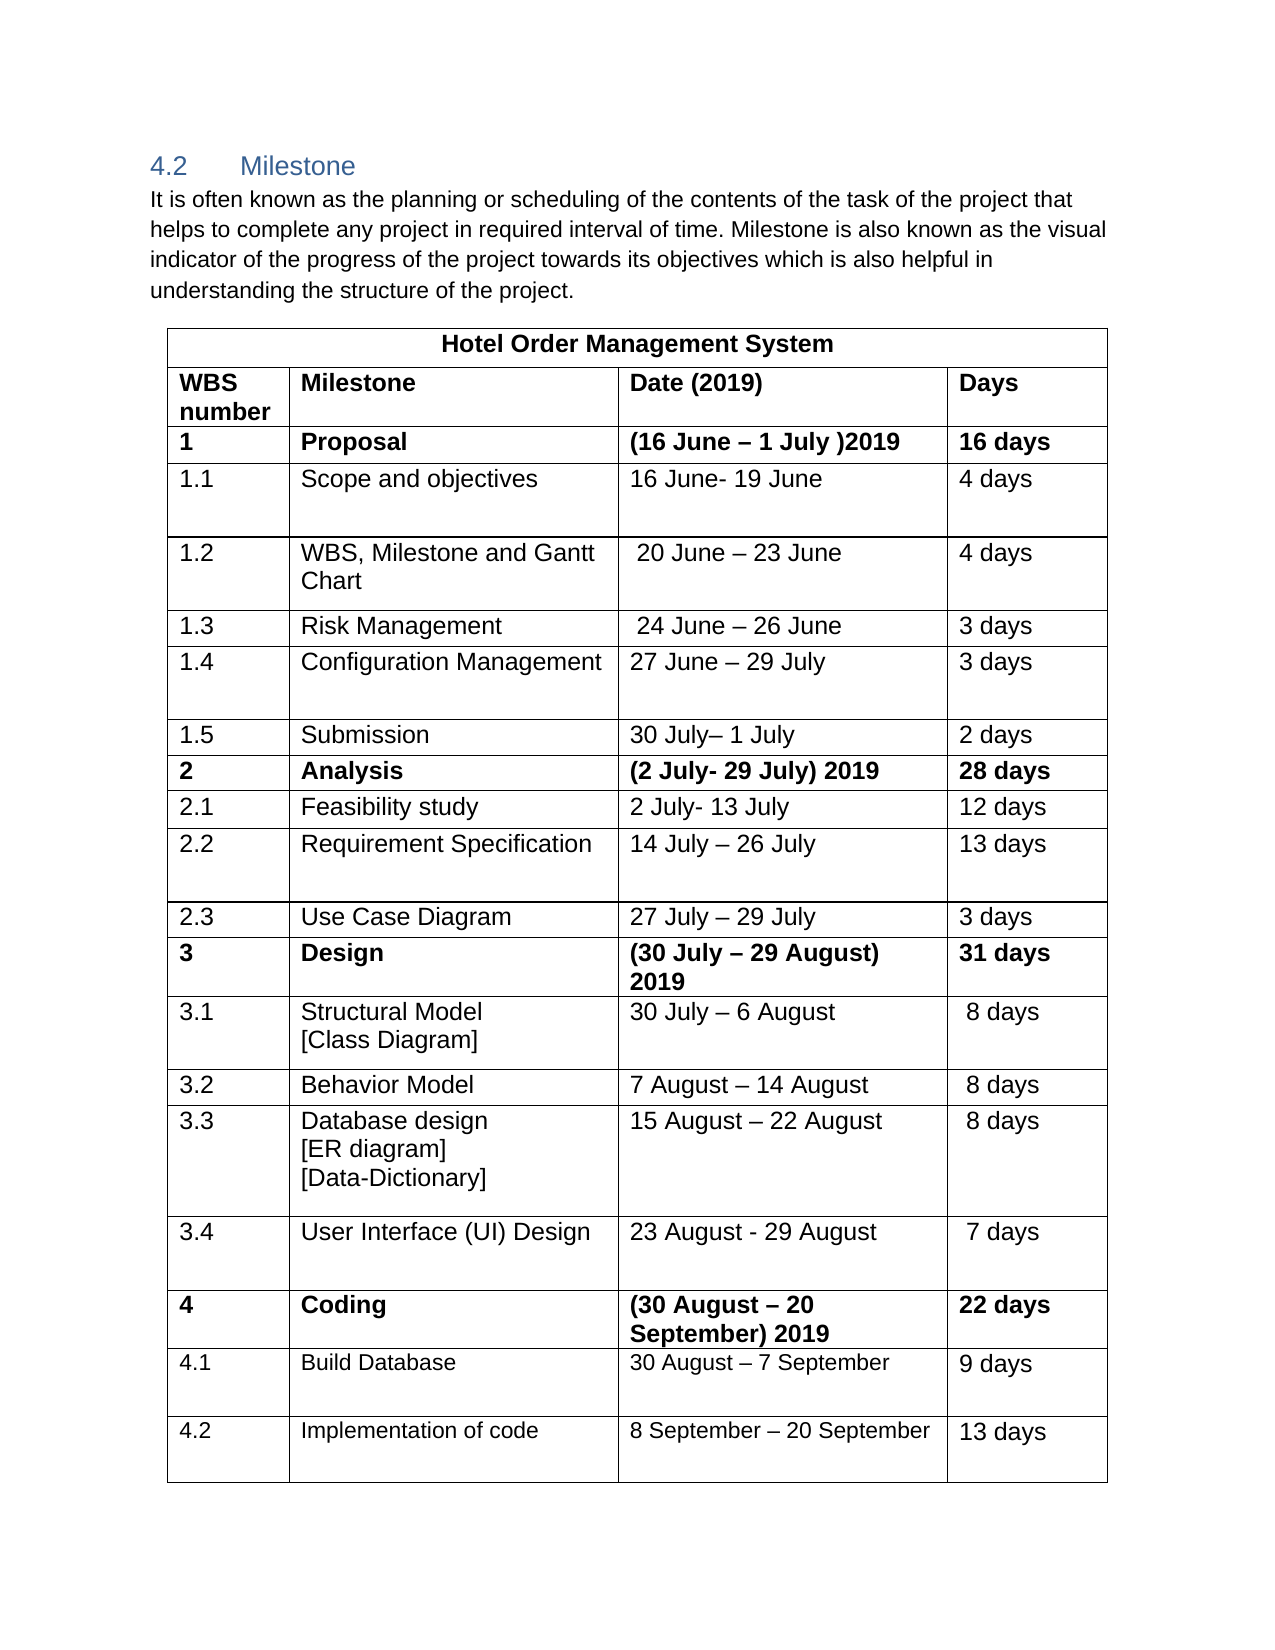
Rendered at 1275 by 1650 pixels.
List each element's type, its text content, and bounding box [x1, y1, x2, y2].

table_cell 3 days [948, 611, 1107, 646]
table_cell 8 days [948, 1070, 1107, 1105]
table_cell Feasibility study [290, 791, 618, 828]
table_cell (16 June – 1 July )2019 [619, 427, 947, 463]
table_cell 13 days [948, 829, 1107, 901]
table_cell 16 June- 19 June [619, 464, 947, 536]
table_header Hotel Order Management System [168, 329, 1107, 367]
table_cell 3.2 [168, 1070, 289, 1105]
table_cell Coding [290, 1291, 618, 1348]
table_cell 14 July – 26 July [619, 829, 947, 901]
table_cell 1.5 [168, 720, 289, 755]
table_cell 8 days [948, 1106, 1107, 1216]
table_cell 3 days [948, 647, 1107, 719]
table_cell User Interface (UI) Design [290, 1217, 618, 1289]
table_cell 1 [168, 427, 289, 463]
table_cell 30 July– 1 July [619, 720, 947, 755]
table_cell 12 days [948, 791, 1107, 828]
table_cell 4.2 [168, 1417, 289, 1482]
table_cell 4 days [948, 464, 1107, 536]
table_cell Build Database [290, 1349, 618, 1416]
table_cell 27 June – 29 July [619, 647, 947, 719]
table_cell Milestone [290, 368, 618, 426]
table_cell 3.1 [168, 997, 289, 1069]
table_cell 8 September – 20 September [619, 1417, 947, 1482]
table_cell WBS number [168, 368, 289, 426]
table_cell 30 July – 6 August [619, 997, 947, 1069]
table_cell Database design [ER diagram] [Data-Dictionary] [290, 1106, 618, 1216]
table_cell 9 days [948, 1349, 1107, 1416]
table_cell Proposal [290, 427, 618, 463]
table_cell Analysis [290, 756, 618, 790]
table_cell 8 days [948, 997, 1107, 1069]
table_cell 15 August – 22 August [619, 1106, 947, 1216]
table_cell 1.1 [168, 464, 289, 536]
table_cell 2 July- 13 July [619, 791, 947, 828]
table_cell 24 June – 26 June [619, 611, 947, 646]
table_cell 27 July – 29 July [619, 903, 947, 937]
table_cell 3.3 [168, 1106, 289, 1216]
table_cell 2 [168, 756, 289, 790]
table_cell Use Case Diagram [290, 903, 618, 937]
table_cell 3 [168, 938, 289, 996]
table_cell Configuration Management [290, 647, 618, 719]
table_cell (30 August – 20 September) 2019 [619, 1291, 947, 1348]
table_cell (30 July – 29 August) 2019 [619, 938, 947, 996]
table_cell Design [290, 938, 618, 996]
table_cell 31 days [948, 938, 1107, 996]
table_cell 1.2 [168, 538, 289, 610]
table_cell WBS, Milestone and Gantt Chart [290, 538, 618, 610]
table_cell Scope and objectives [290, 464, 618, 536]
table_cell 2.1 [168, 791, 289, 828]
text It is often known as the planning or scheduling of the contents of the task of the project that helps to complete any project in required interval of time. Milestone is also known as the visual indicator of the progress of the project towards its objectives which is also helpful in understanding the structure of the project. [150, 186, 1125, 303]
table_cell 3.4 [168, 1217, 289, 1289]
table_cell Date (2019) [619, 368, 947, 426]
table_cell 4.1 [168, 1349, 289, 1416]
table_cell 4 days [948, 538, 1107, 610]
table_cell 2 days [948, 720, 1107, 755]
table_cell 23 August - 29 August [619, 1217, 947, 1289]
table_cell 30 August – 7 September [619, 1349, 947, 1416]
table_cell Implementation of code [290, 1417, 618, 1482]
table_cell Structural Model [Class Diagram] [290, 997, 618, 1069]
table_cell 2.3 [168, 903, 289, 937]
table_cell 20 June – 23 June [619, 538, 947, 610]
table_cell 7 days [948, 1217, 1107, 1289]
table_cell 13 days [948, 1417, 1107, 1482]
subtitle Milestone [150, 150, 1125, 181]
table_cell 7 August – 14 August [619, 1070, 947, 1105]
table_cell Requirement Specification [290, 829, 618, 901]
table_cell 1.4 [168, 647, 289, 719]
table_cell Behavior Model [290, 1070, 618, 1105]
table_cell Days [948, 368, 1107, 426]
table_cell 2.2 [168, 829, 289, 901]
table_cell Submission [290, 720, 618, 755]
table_cell Risk Management [290, 611, 618, 646]
table_cell 22 days [948, 1291, 1107, 1348]
table_cell 4 [168, 1291, 289, 1348]
table_cell (2 July- 29 July) 2019 [619, 756, 947, 790]
table_cell 28 days [948, 756, 1107, 790]
table_cell 3 days [948, 903, 1107, 937]
table_cell 16 days [948, 427, 1107, 463]
table_cell 1.3 [168, 611, 289, 646]
